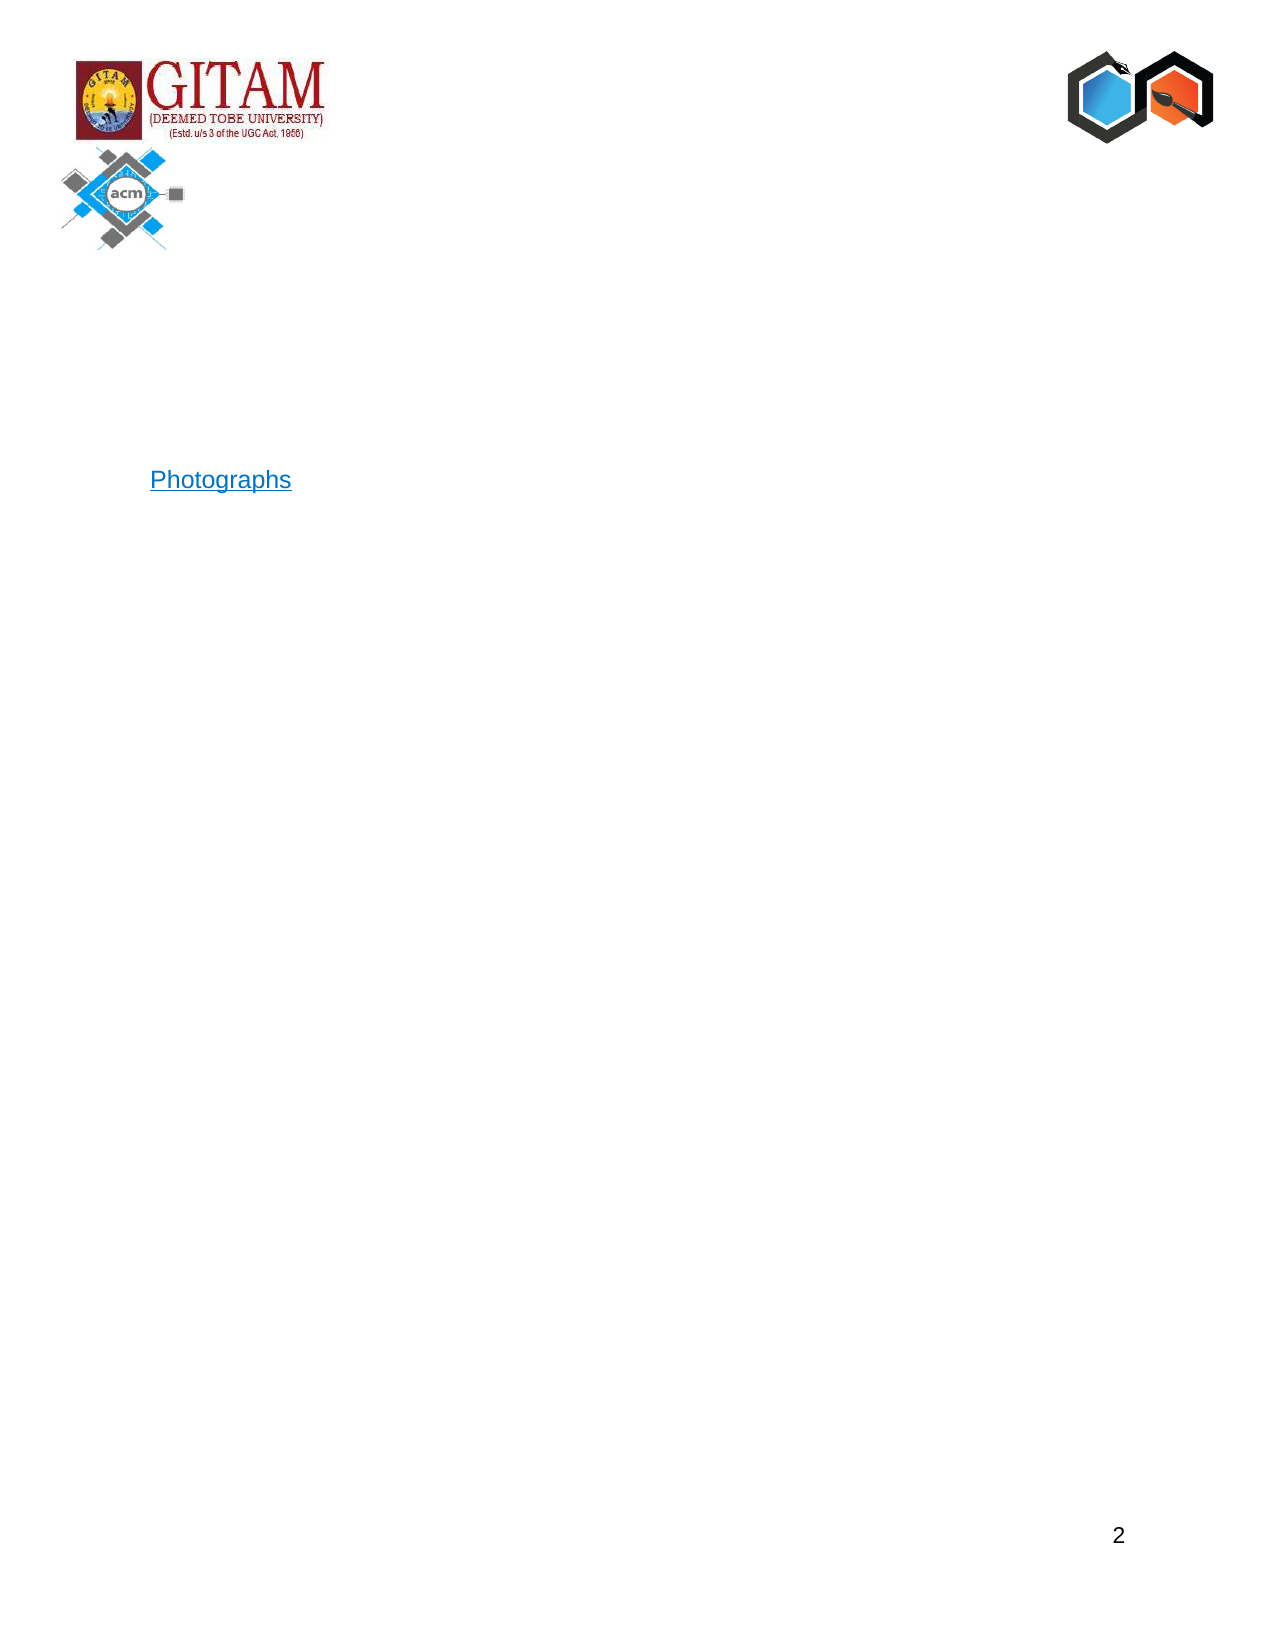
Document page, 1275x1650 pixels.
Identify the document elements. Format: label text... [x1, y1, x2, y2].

picture [73, 58, 329, 144]
text Photographs [150, 465, 1125, 494]
picture [1067, 45, 1214, 144]
picture [61, 147, 186, 250]
